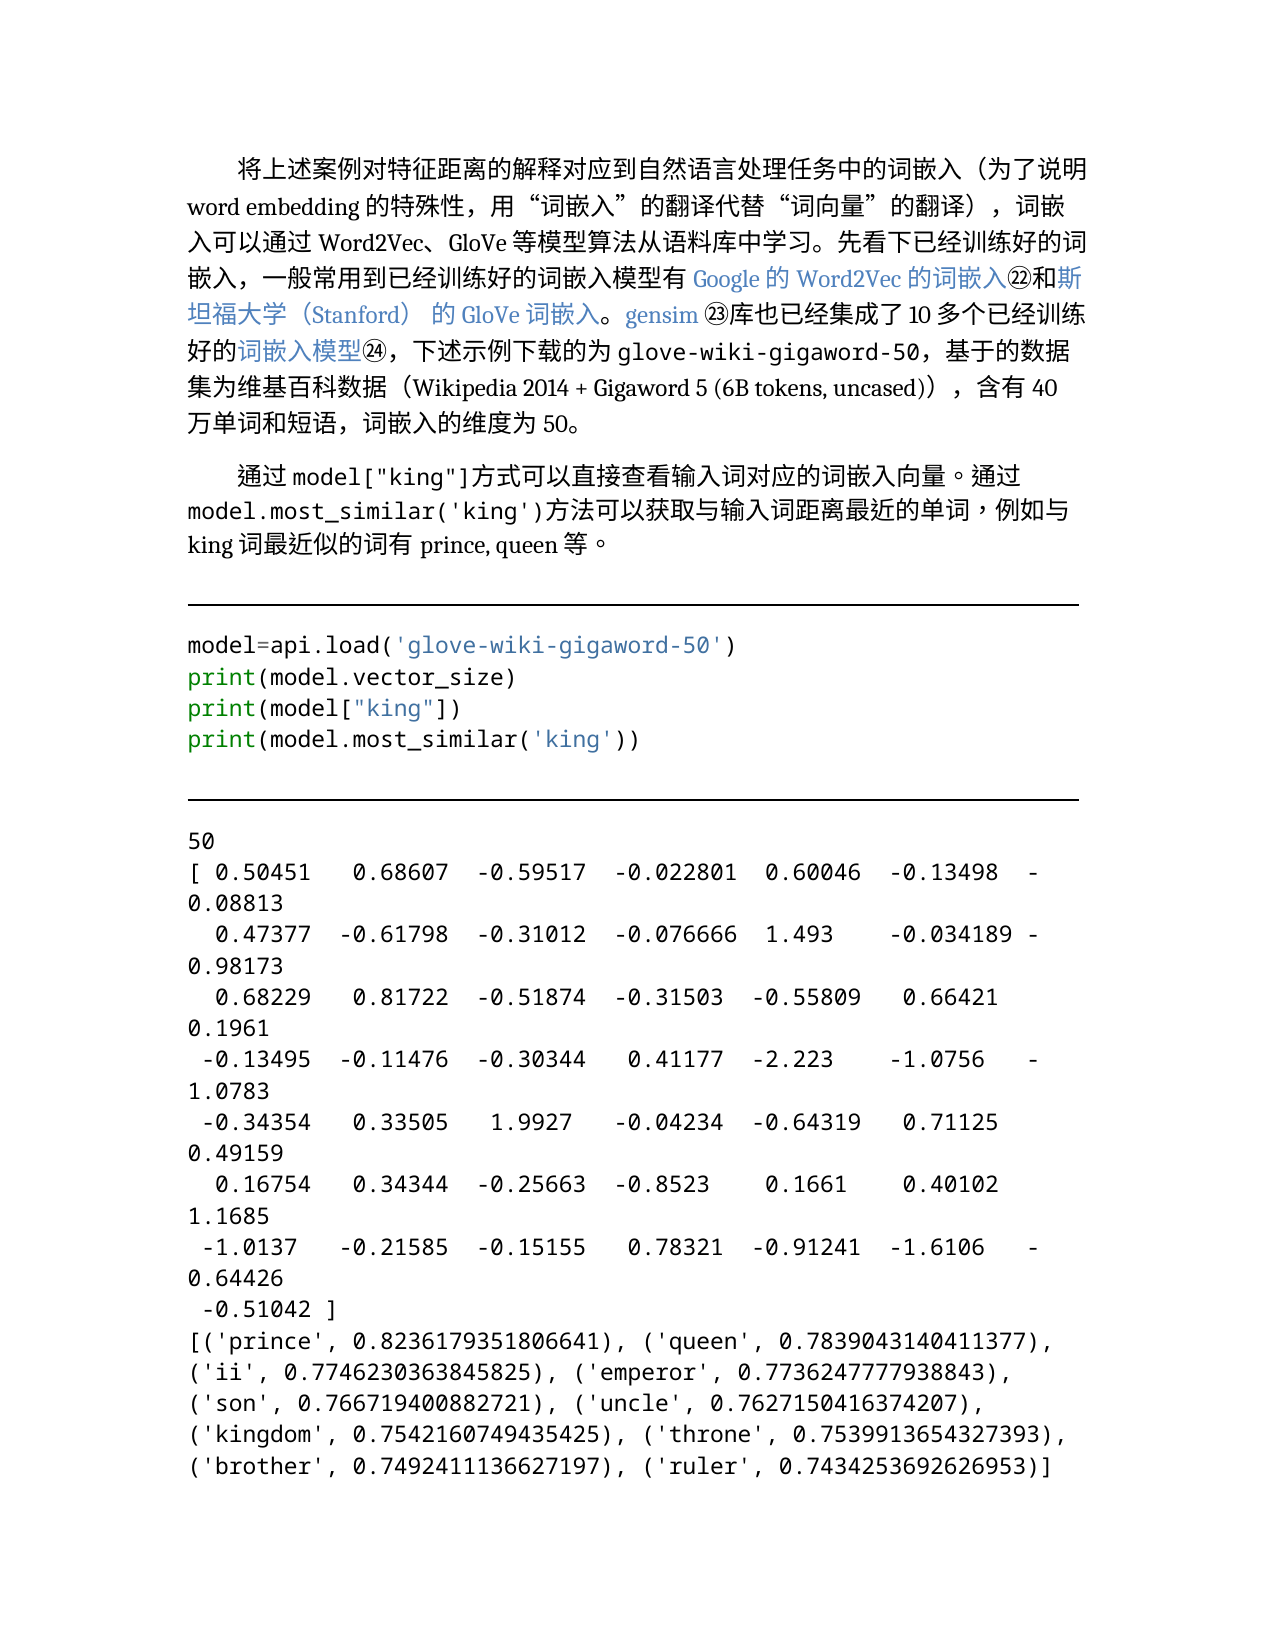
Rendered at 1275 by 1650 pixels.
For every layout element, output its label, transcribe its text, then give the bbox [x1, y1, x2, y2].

text 50 [ 0.50451 0.68607 -0.59517 -0.022801 0.60046 -0.13498 -0.08813 0.47377 -0.61798 -0.31012 -0.076666 1.493 -0.034189 -0.98173 0.68229 0.81722 -0.51874 -0.31503 -0.55809 0.66421 0.1961 -0.13495 -0.11476 -0.30344 0.41177 -2.223 -1.0756 -1.0783 -0.34354 0.33505 1.9927 -0.04234 -0.64319 0.71125 0.49159 0.16754 0.34344 -0.25663 -0.8523 0.1661 0.40102 1.1685 -1.0137 -0.21585 -0.15155 0.78321 -0.91241 -1.6106 -0.64426 -0.51042 ] [('prince', 0.8236179351806641), ('queen', 0.7839043140411377), ('ii', 0.7746230363845825), ('emperor', 0.7736247777938843), ('son', 0.766719400882721), ('uncle', 0.7627150416374207), ('kingdom', 0.7542160749435425), ('throne', 0.7539913654327393), ('brother', 0.7492411136627197), ('ruler', 0.7434253692626953)] [187, 825, 1087, 1481]
text model=api.load('glove-wiki-gigaword-50') print(model.vector_size) print(model["king"]) print(model.most_similar('king')) [187, 629, 1087, 754]
text 通过model["king"]方式可以直接查看输入词对应的词嵌入向量。通过model.most_similar('king')方法可以获取与输入词距离最近的单词，例如与 king 词最近似的词有 prince, queen 等。 [187, 459, 1087, 561]
text 将上述案例对特征距离的解释对应到自然语言处理任务中的词嵌入（为了说明 word embedding 的特殊性，用“词嵌入”的翻译代替“词向量”的翻译），词嵌入可以通过 Word2Vec、GloVe 等模型算法从语料库中学习。先看下已经训练好的词嵌入，一般常用到已经训练好的词嵌入模型有 Google 的 Word2Vec 的词嵌入㉒和斯坦福大学（Stanford） 的 GloVe 词嵌入。gensim㉓库也已经集成了10多个已经训练好的词嵌入模型㉔，下述示例下载的为glove-wiki-gigaword-50，基于的数据集为维基百科数据（Wikipedia 2014 + Gigaword 5 (6B tokens, uncased)），含有 40 万单词和短语，词嵌入的维度为 50。 [187, 150, 1087, 440]
